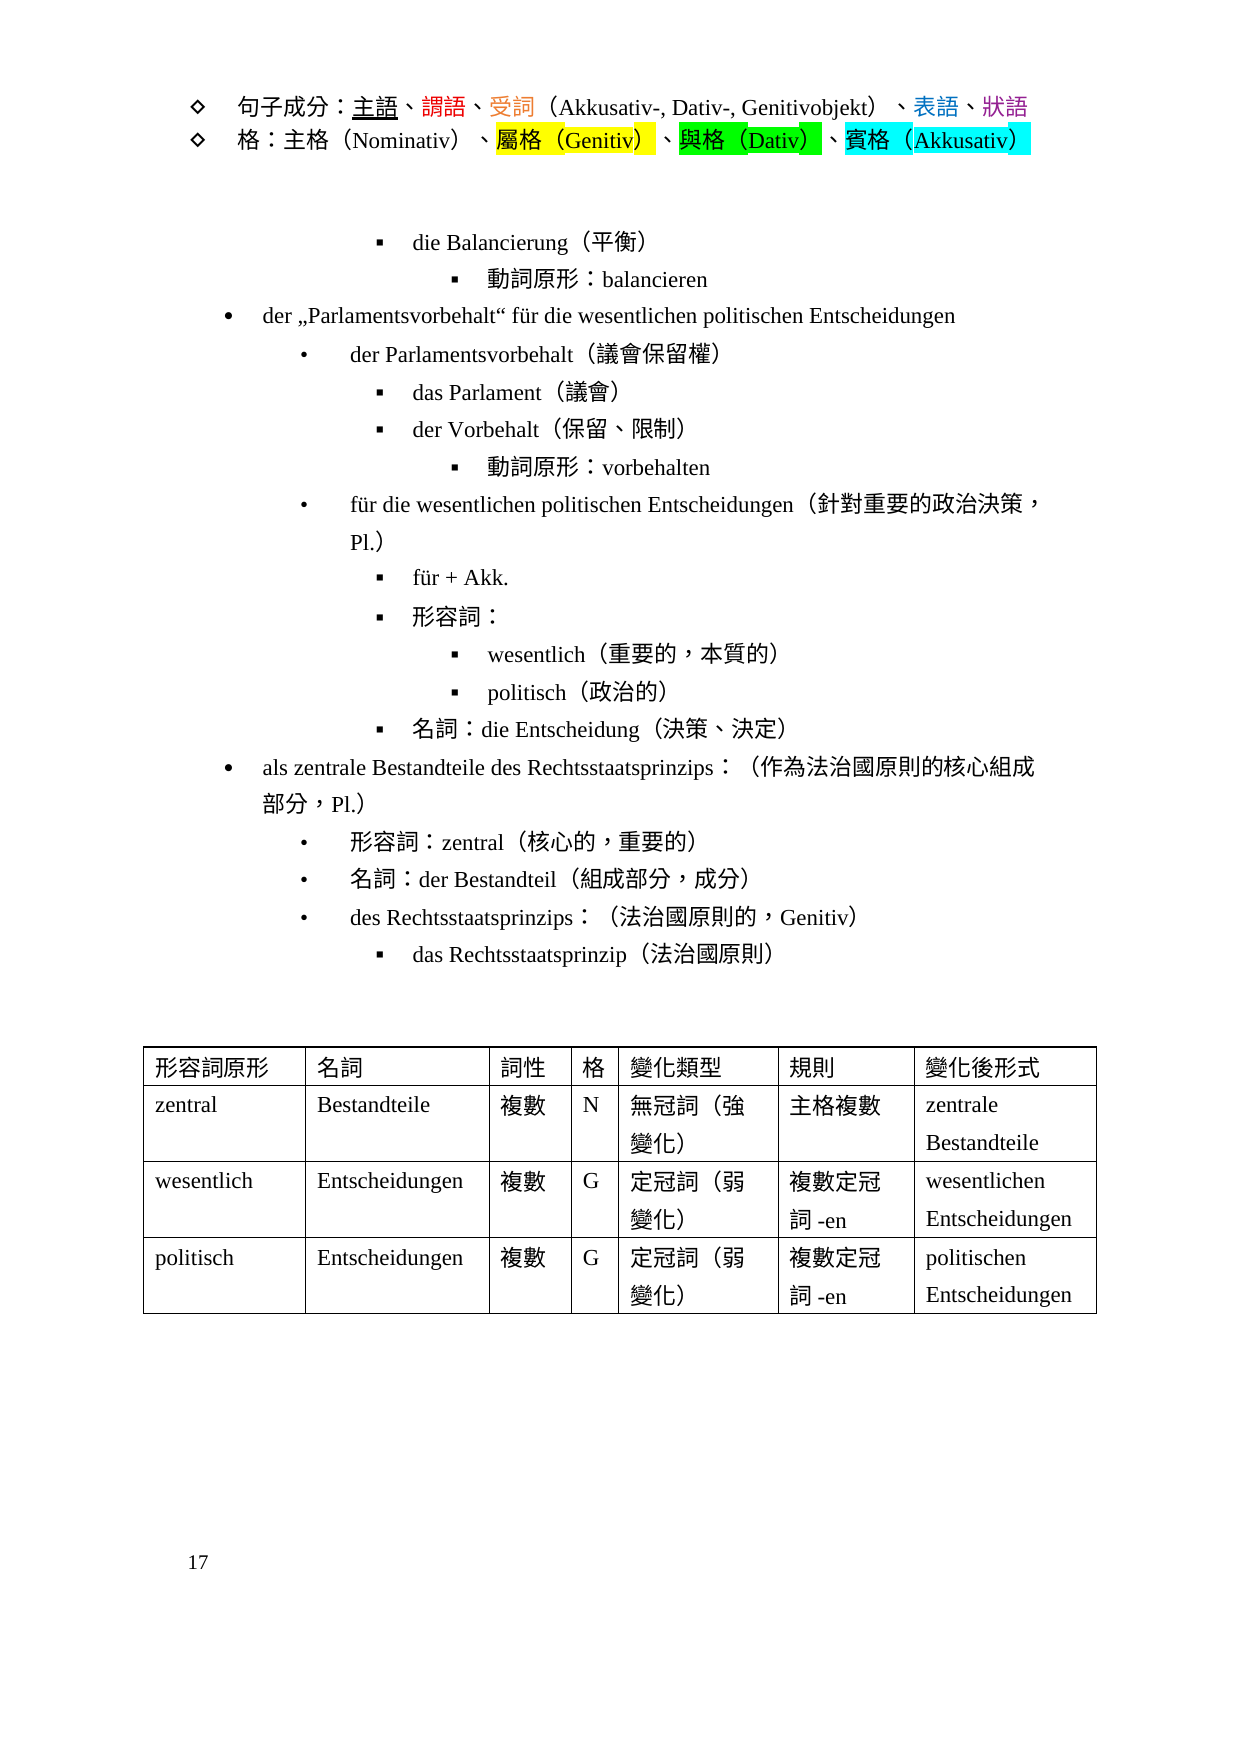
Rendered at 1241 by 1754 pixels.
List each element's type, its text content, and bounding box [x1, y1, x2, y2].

list der Vorbehalt（保留、限制） [375, 409, 1053, 446]
table_cell 複數 [490, 1086, 571, 1161]
list 名詞：die Entscheidung（決策、決定） [375, 709, 1053, 746]
list das Parlament（議會） [375, 371, 1053, 409]
table_cell G [572, 1162, 618, 1237]
table_header 形容詞原形 [144, 1048, 305, 1085]
table_cell G [572, 1238, 618, 1313]
list die Balancierung（平衡） [375, 221, 1053, 259]
table_cell 無冠詞（強變化） [619, 1086, 778, 1161]
table_cell N [572, 1086, 618, 1161]
table_cell Entscheidungen [306, 1162, 489, 1237]
list als zentrale Bestandteile des Rechtsstaatsprinzips：（作為法治國原則的核心組成部分，Pl.） [225, 746, 1053, 821]
table_header 名詞 [306, 1048, 489, 1085]
table_header 詞性 [490, 1048, 571, 1085]
list 名詞：der Bestandteil（組成部分，成分） [300, 859, 1053, 896]
list der Parlamentsvorbehalt（議會保留權） [300, 334, 1053, 371]
table_cell zentrale Bestandteile [915, 1086, 1096, 1161]
table_cell 複數定冠詞 -en [779, 1238, 914, 1313]
list 形容詞：zentral（核心的，重要的） [300, 821, 1053, 859]
list 動詞原形：balancieren [450, 259, 1053, 296]
list für die wesentlichen politischen Entscheidungen（針對重要的政治決策，Pl.） [300, 484, 1053, 559]
list politisch（政治的） [450, 671, 1053, 709]
table_cell Entscheidungen [306, 1238, 489, 1313]
table_cell 複數定冠詞 -en [779, 1162, 914, 1237]
list 動詞原形：vorbehalten [450, 446, 1053, 484]
table_cell wesentlichen Entscheidungen [915, 1162, 1096, 1237]
list das Rechtsstaatsprinzip（法治國原則） [375, 934, 1053, 971]
table_cell 複數 [490, 1238, 571, 1313]
table_cell politisch [144, 1238, 305, 1313]
table_header 變化後形式 [915, 1048, 1096, 1085]
table_cell wesentlich [144, 1162, 305, 1237]
table_cell 定冠詞（弱變化） [619, 1162, 778, 1237]
list 形容詞： [375, 596, 1053, 634]
table_cell 複數 [490, 1162, 571, 1237]
table_header 規則 [779, 1048, 914, 1085]
list der „Parlamentsvorbehalt“ für die wesentlichen politischen Entscheidungen [225, 296, 1053, 334]
list wesentlich（重要的，本質的） [450, 634, 1053, 671]
table_header 格 [572, 1048, 618, 1085]
table_cell Bestandteile [306, 1086, 489, 1161]
list des Rechtsstaatsprinzips：（法治國原則的，Genitiv） [300, 896, 1053, 934]
list für + Akk. [375, 559, 1053, 596]
table_header 變化類型 [619, 1048, 778, 1085]
table_cell politischen Entscheidungen [915, 1238, 1096, 1313]
table_cell 主格複數 [779, 1086, 914, 1161]
table_cell 定冠詞（弱變化） [619, 1238, 778, 1313]
table_cell zentral [144, 1086, 305, 1161]
